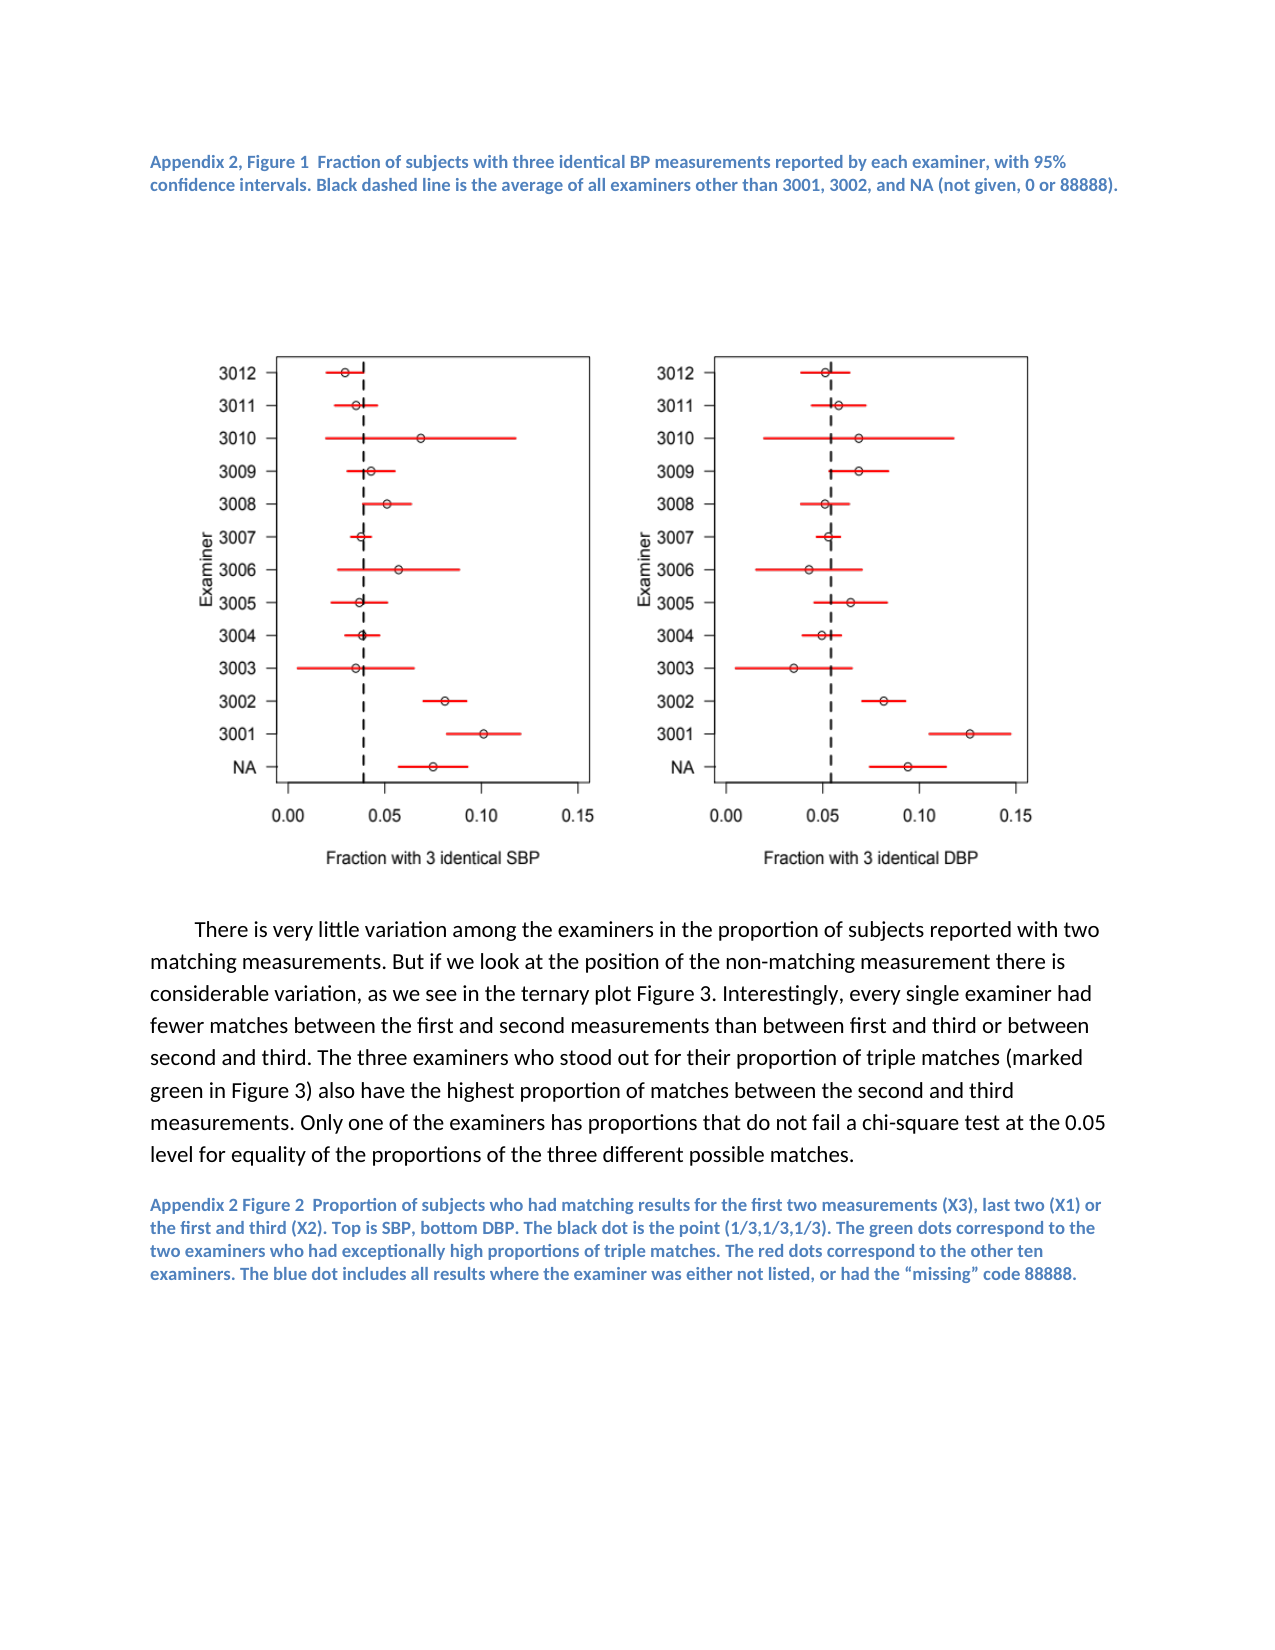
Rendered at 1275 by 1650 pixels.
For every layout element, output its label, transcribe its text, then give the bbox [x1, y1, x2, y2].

text Appendix 2, Figure 1 Fraction of subjects with three identical BP measurements reported by each examiner, with 95% confidence intervals. Black dashed line is the average of all examiners other than 3001, 3002, and NA (not given, 0 or 88888). [150, 150, 1125, 196]
text There is very little variation among the examiners in the proportion of subjects reported with two matching measurements. But if we look at the position of the non-matching measurement there is considerable variation, as we see in the ternary plot Figure 3. Interestingly, every single examiner had fewer matches between the first and second measurements than between first and third or between second and third. The three examiners who stood out for their proportion of triple matches (marked green in Figure 3) also have the highest proportion of matches between the second and third measurements. Only one of the examiners has proportions that do not fail a chi-square test at the 0.05 level for equality of the proportions of the three different possible matches. [150, 915, 1125, 1168]
text Appendix 2 Figure 2 Proportion of subjects who had matching results for the first two measurements (X3), last two (X1) or the first and third (X2). Top is SBP, bottom DBP. The black dot is the point (1/3,1/3,1/3). The green dots correspond to the two examiners who had exceptionally high proportions of triple matches. The red dots correspond to the other ten examiners. The blue dot includes all results where the examiner was either not listed, or had the “missing” code 88888. [150, 1193, 1125, 1285]
